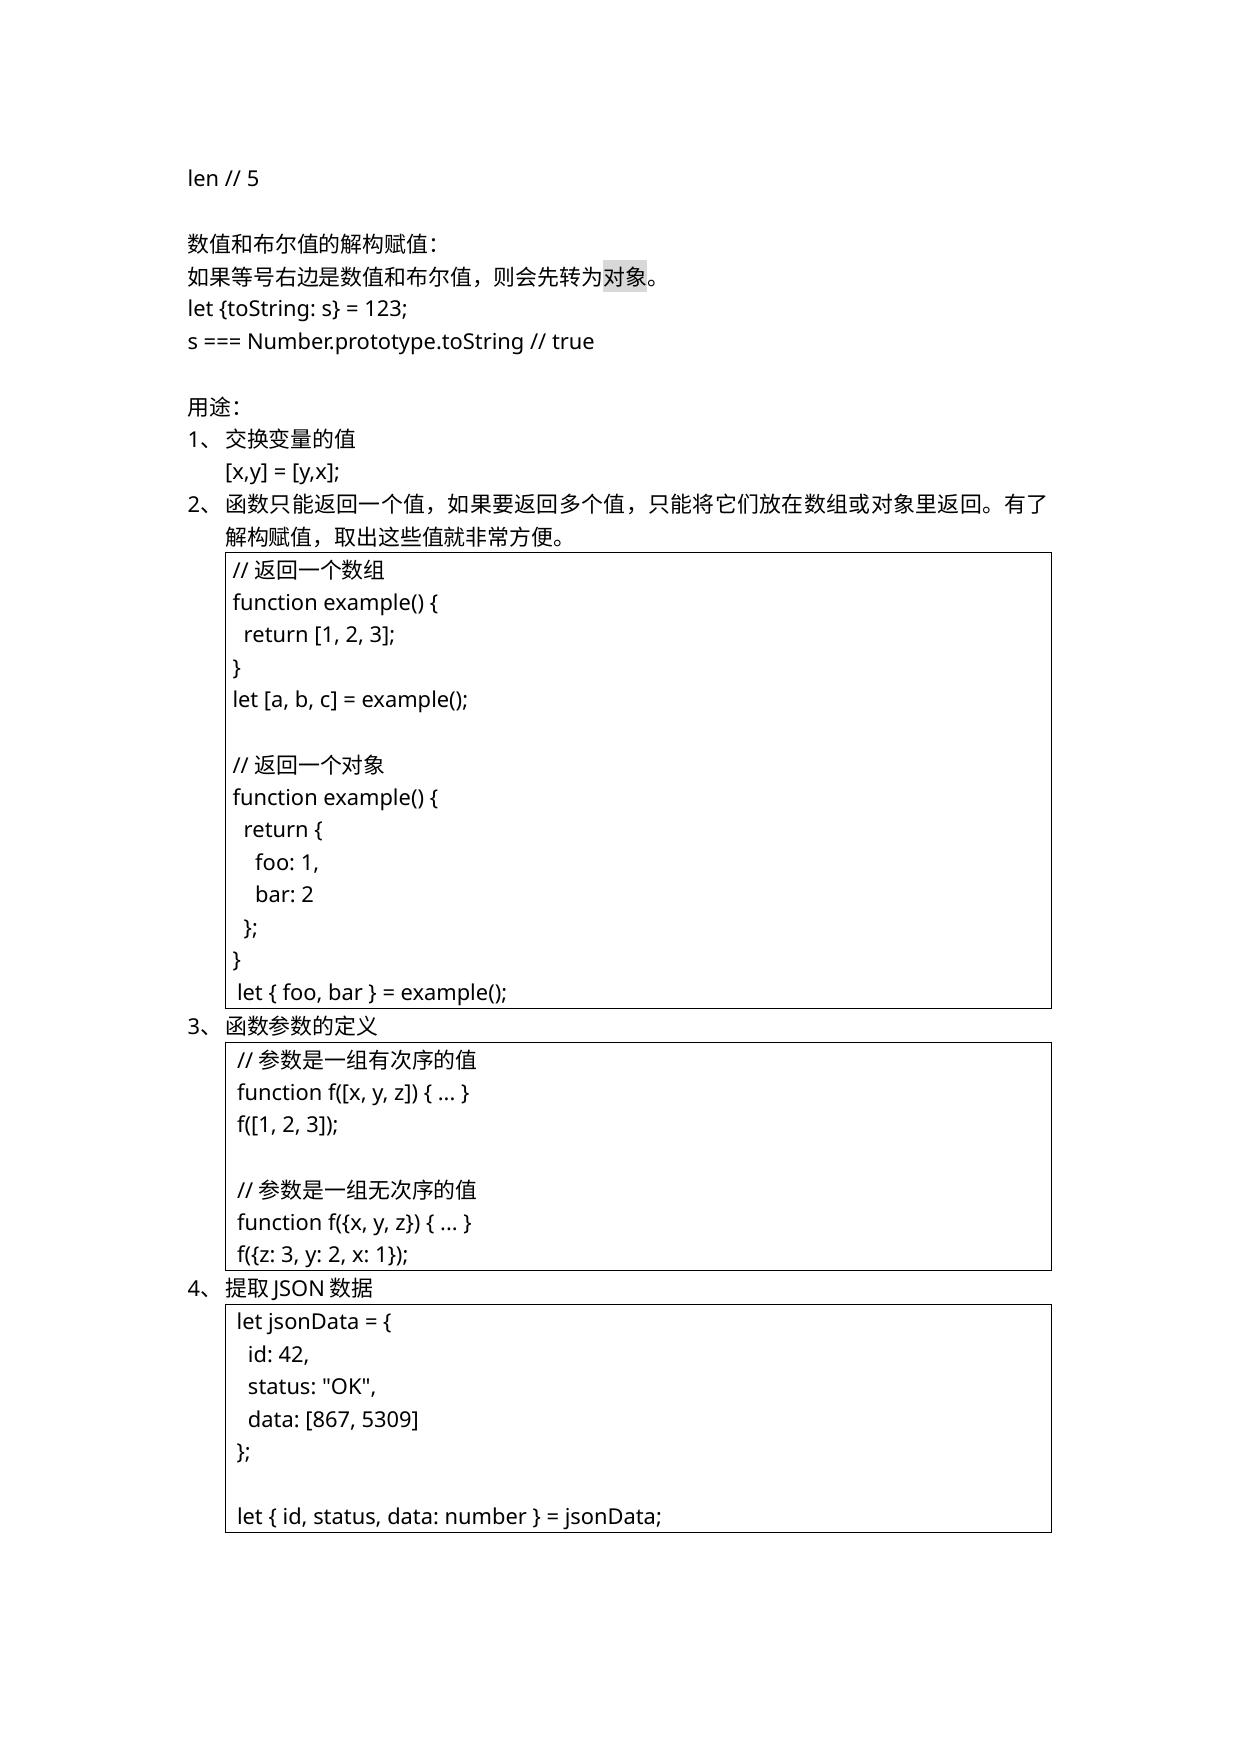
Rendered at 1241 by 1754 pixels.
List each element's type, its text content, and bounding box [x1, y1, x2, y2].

text len // 5 [187, 162, 1053, 194]
text 如果等号右边是数值和布尔值，则会先转为对象。 [187, 259, 1053, 292]
text let {toString: s} = 123; [187, 292, 1053, 324]
table_header let jsonData = { id: 42, status: "OK", data: [867, 5309] }; let { id, status, data: number } = jsonData; [226, 1305, 1051, 1532]
text s === Number.prototype.toString // true [187, 324, 1053, 357]
text 数值和布尔值的解构赋值： [187, 227, 1053, 259]
list 函数只能返回一个值，如果要返回多个值，只能将它们放在数组或对象里返回。有了解构赋值，取出这些值就非常方便。 [187, 487, 1053, 552]
table_header // 返回一个数组 function example() { return [1, 2, 3]; } let [a, b, c] = example(); // 返回一个对象 function example() { return { foo: 1, bar: 2 }; } let { foo, bar } = example(); [226, 553, 1051, 1008]
list [x,y] = [y,x]; [225, 454, 1053, 487]
list 提取JSON数据 [187, 1271, 1053, 1304]
list 函数参数的定义 [187, 1009, 1053, 1042]
text 用途： [187, 389, 1053, 422]
list 交换变量的值 [187, 422, 1053, 454]
table_header // 参数是一组有次序的值 function f([x, y, z]) { ... } f([1, 2, 3]); // 参数是一组无次序的值 function f({x, y, z}) { ... } f({z: 3, y: 2, x: 1}); [226, 1043, 1051, 1270]
